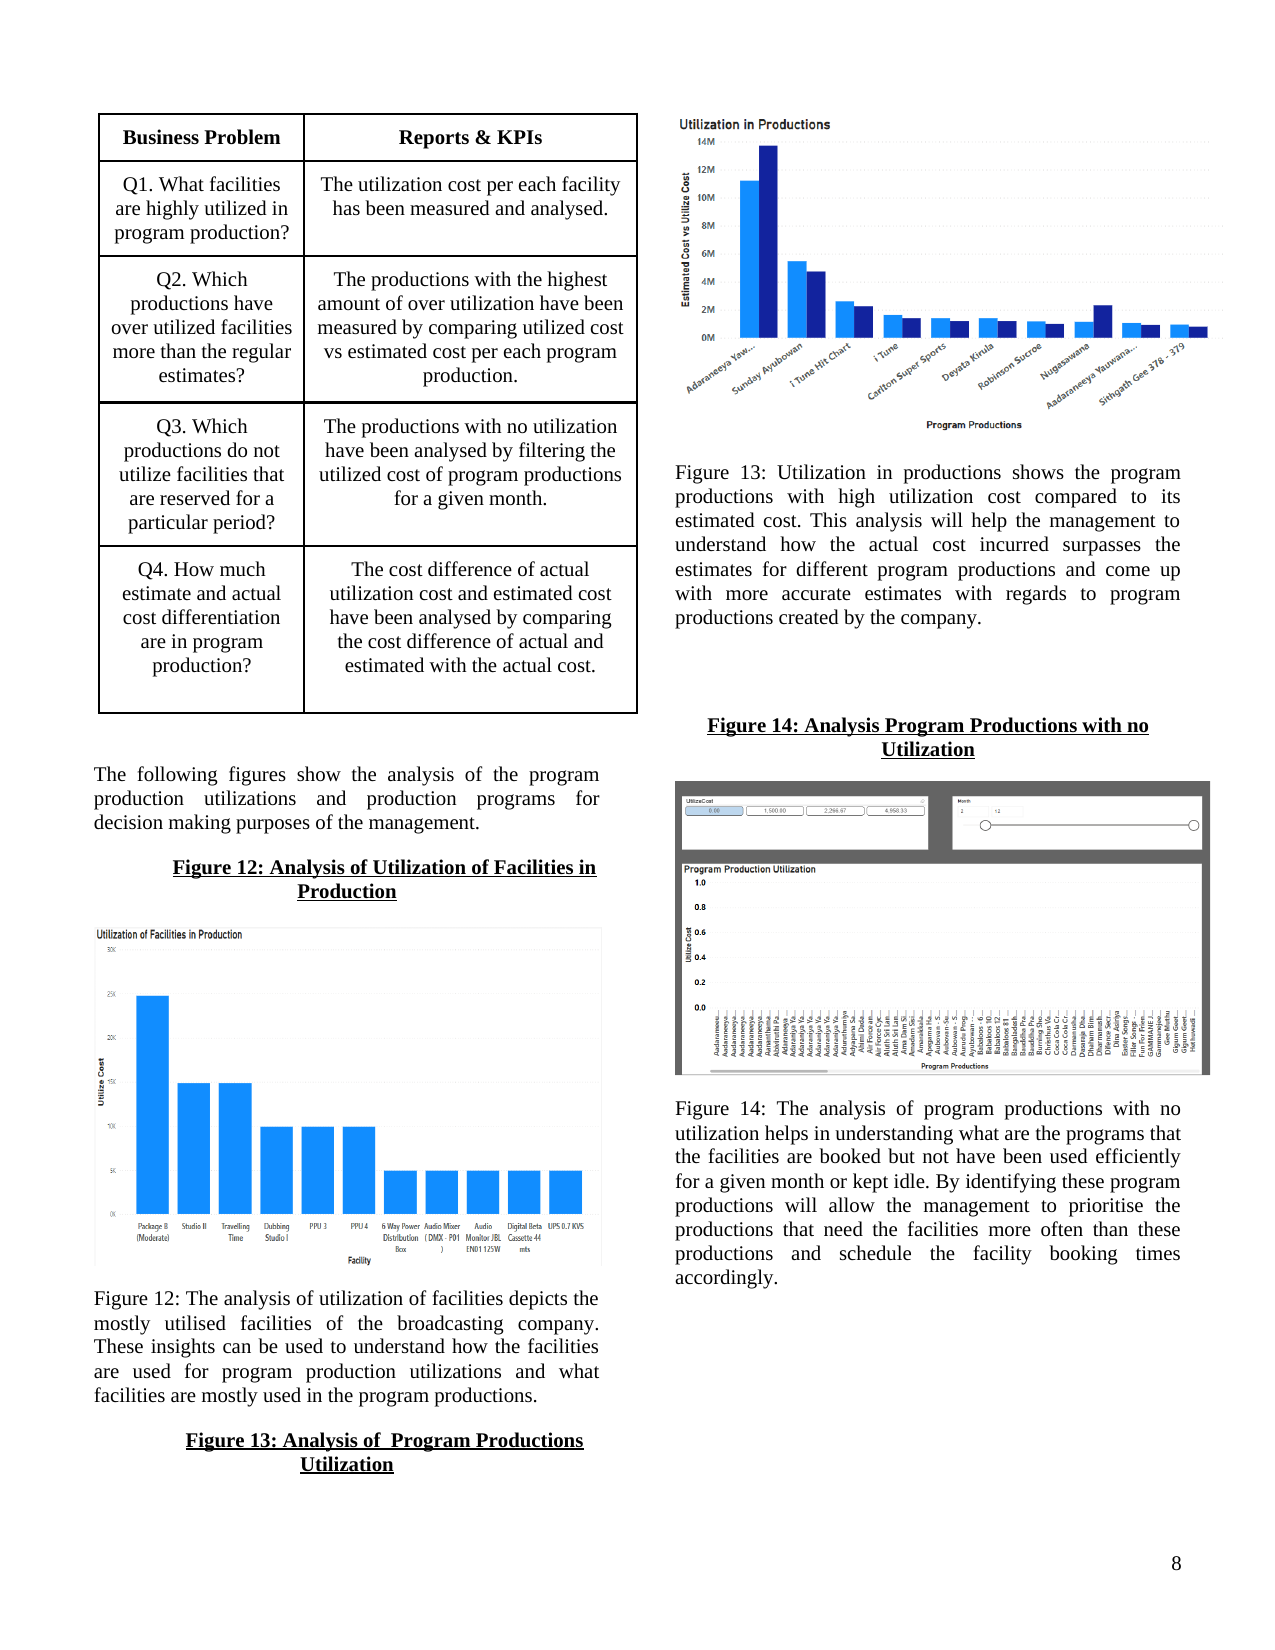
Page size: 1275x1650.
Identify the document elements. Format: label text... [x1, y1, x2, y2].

text Figure 13: Analysis of Program Productions Utilization [94, 1427, 600, 1476]
table_cell Q3. Which productions do not utilize facilities that are reserved for a particular period? [100, 404, 303, 545]
table_cell The productions with no utilization have been analysed by filtering the utilized cost of program productions for a given month. [305, 404, 636, 545]
picture [675, 781, 1210, 1076]
text Figure 12: The analysis of utilization of facilities depicts the mostly utilised facilities of the broadcasting company. These insights can be used to understand how the facilities are used for program production utilizations and what facilities are mostly used in the program productions. [94, 1286, 600, 1407]
picture [93, 924, 605, 1266]
picture [675, 112, 1224, 440]
table_cell Q4. How much estimate and actual cost differentiation are in program production? [100, 547, 303, 712]
table_header Reports & KPIs [305, 115, 636, 159]
table_cell The productions with the highest amount of over utilization have been measured by comparing utilized cost vs estimated cost per each program production. [305, 257, 636, 401]
table_cell Q1. What facilities are highly utilized in program production? [100, 162, 303, 254]
table_cell Q2. Which productions have over utilized facilities more than the regular estimates? [100, 257, 303, 401]
text Figure 14: The analysis of program productions with no utilization helps in understanding what are the programs that the facilities are booked but not have been used efficiently for a given month or kept idle. By identifying these program productions will allow the management to prioritise the productions that need the facilities more often than these productions and schedule the facility booking times accordingly. [675, 1096, 1181, 1289]
table_cell The utilization cost per each facility has been measured and analysed. [305, 162, 636, 254]
table_cell The cost difference of actual utilization cost and estimated cost have been analysed by comparing the cost difference of actual and estimated with the actual cost. [305, 547, 636, 712]
text The following figures show the analysis of the program production utilizations and production programs for decision making purposes of the management. [94, 762, 600, 834]
table_header Business Problem [100, 115, 303, 159]
text Figure 13: Utilization in productions shows the program productions with high utilization cost compared to its estimated cost. This analysis will help the management to understand how the actual cost incurred surpasses the estimates for different program productions and come up with more accurate estimates with regards to program productions created by the company. [675, 460, 1181, 629]
text Figure 12: Analysis of Utilization of Facilities in Production [94, 855, 600, 903]
text Figure 14: Analysis Program Productions with no Utilization [675, 713, 1181, 761]
